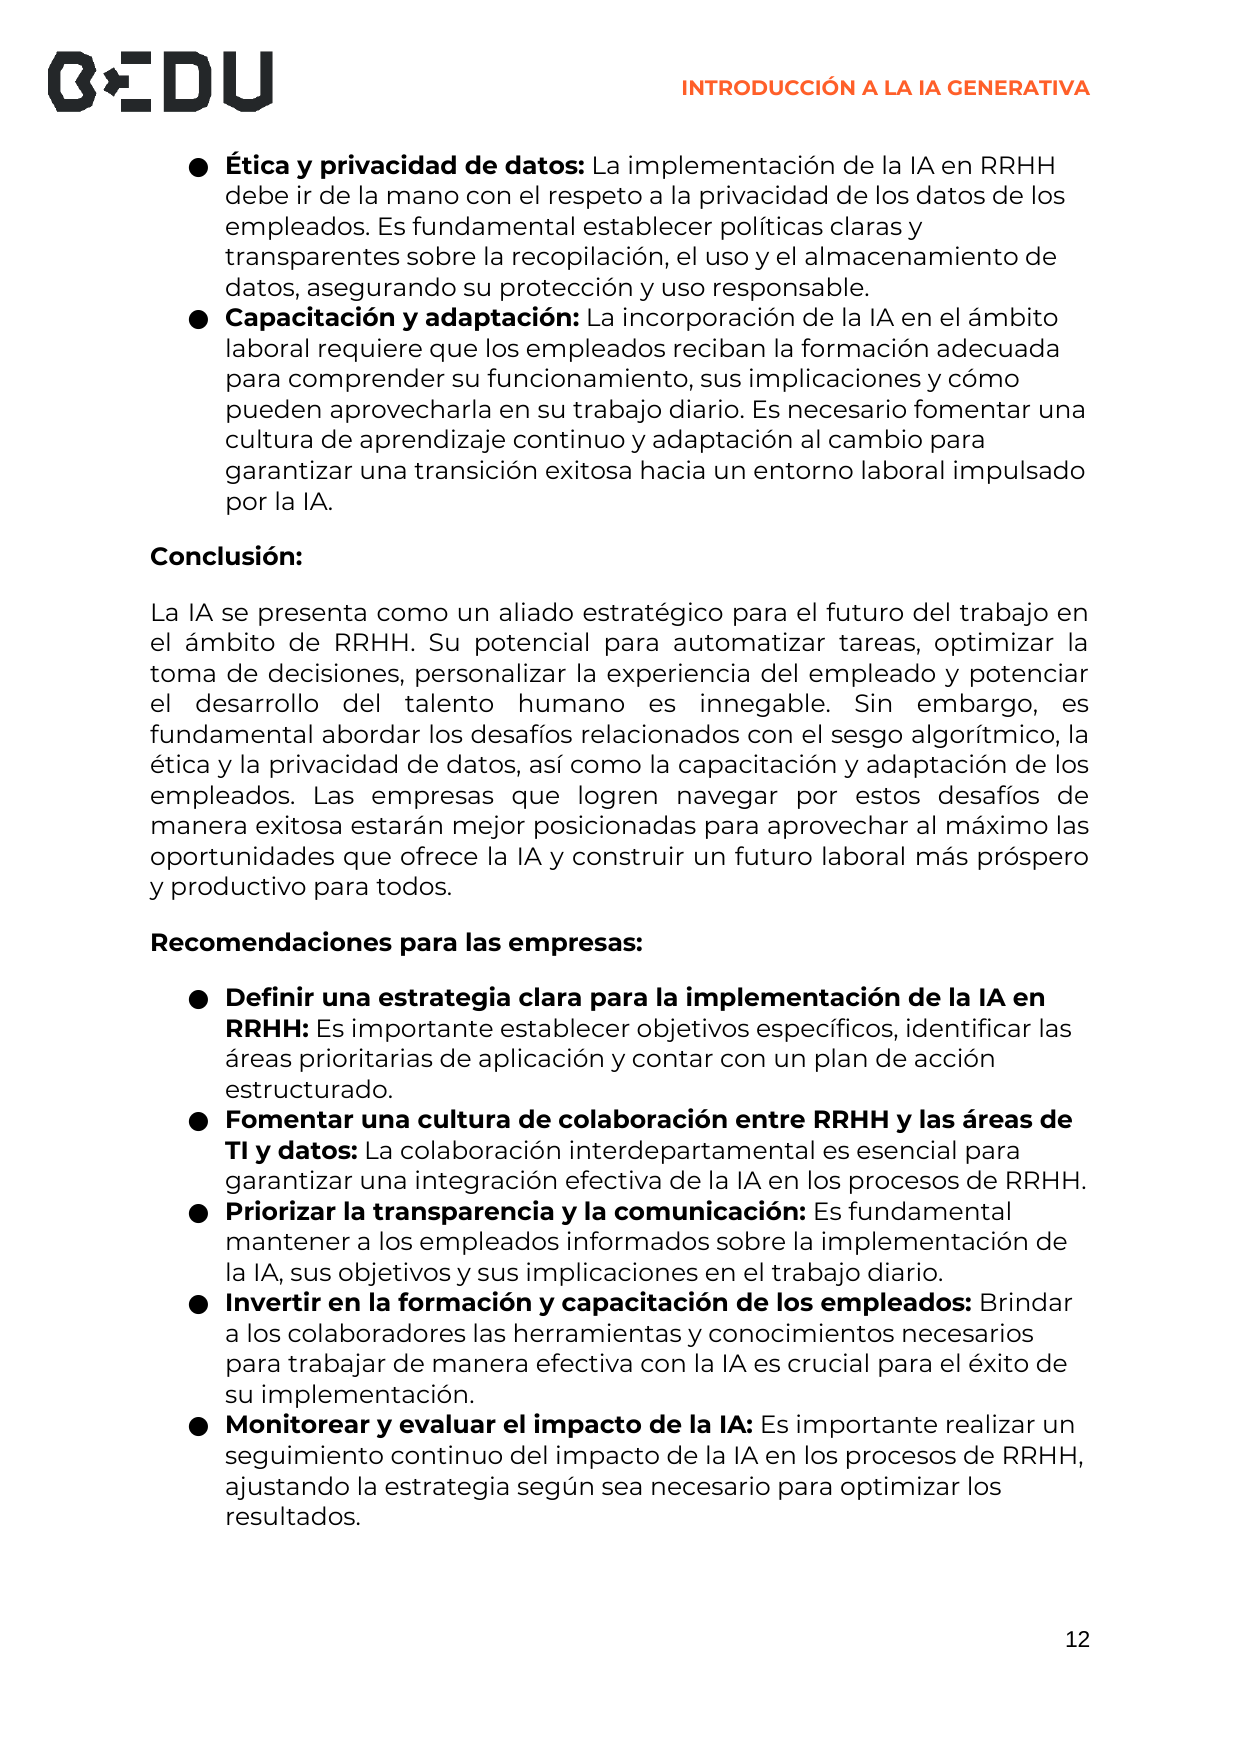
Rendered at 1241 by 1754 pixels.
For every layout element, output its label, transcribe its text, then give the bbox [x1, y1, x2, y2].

list Priorizar la transparencia y la comunicación: Es fundamental mantener a los empleados informados sobre la implementación de la IA, sus objetivos y sus implicaciones en el trabajo diario. [187, 1196, 1090, 1288]
list Ética y privacidad de datos: La implementación de la IA en RRHH debe ir de la mano con el respeto a la privacidad de los datos de los empleados. Es fundamental establecer políticas claras y transparentes sobre la recopilación, el uso y el almacenamiento de datos, asegurando su protección y uso responsable. [187, 150, 1090, 303]
list Fomentar una cultura de colaboración entre RRHH y las áreas de TI y datos: La colaboración interdepartamental es esencial para garantizar una integración efectiva de la IA en los procesos de RRHH. [187, 1104, 1090, 1196]
list Capacitación y adaptación: La incorporación de la IA en el ámbito laboral requiere que los empleados reciban la formación adecuada para comprender su funcionamiento, sus implicaciones y cómo pueden aprovecharla en su trabajo diario. Es necesario fomentar una cultura de aprendizaje continuo y adaptación al cambio para garantizar una transición exitosa hacia un entorno laboral impulsado por la IA. [187, 303, 1090, 516]
list Definir una estrategia clara para la implementación de la IA en RRHH: Es importante establecer objetivos específicos, identificar las áreas prioritarias de aplicación y contar con un plan de acción estructurado. [187, 982, 1090, 1104]
list Monitorear y evaluar el impacto de la IA: Es importante realizar un seguimiento continuo del impacto de la IA en los procesos de RRHH, ajustando la estrategia según sea necesario para optimizar los resultados. [187, 1410, 1090, 1532]
list Invertir en la formación y capacitación de los empleados: Brindar a los colaboradores las herramientas y conocimientos necesarios para trabajar de manera efectiva con la IA es crucial para el éxito de su implementación. [187, 1288, 1090, 1410]
text Recomendaciones para las empresas: [150, 927, 1090, 957]
picture [45, 45, 275, 117]
text Conclusión: [150, 541, 1090, 572]
text La IA se presenta como un aliado estratégico para el futuro del trabajo en el ámbito de RRHH. Su potencial para automatizar tareas, optimizar la toma de decisiones, personalizar la experiencia del empleado y potenciar el desarrollo del talento humano es innegable. Sin embargo, es fundamental abordar los desafíos relacionados con el sesgo algorítmico, la ética y la privacidad de datos, así como la capacitación y adaptación de los empleados. Las empresas que logren navegar por estos desafíos de manera exitosa estarán mejor posicionadas para aprovechar al máximo las oportunidades que ofrece la IA y construir un futuro laboral más próspero y productivo para todos. [150, 597, 1090, 902]
